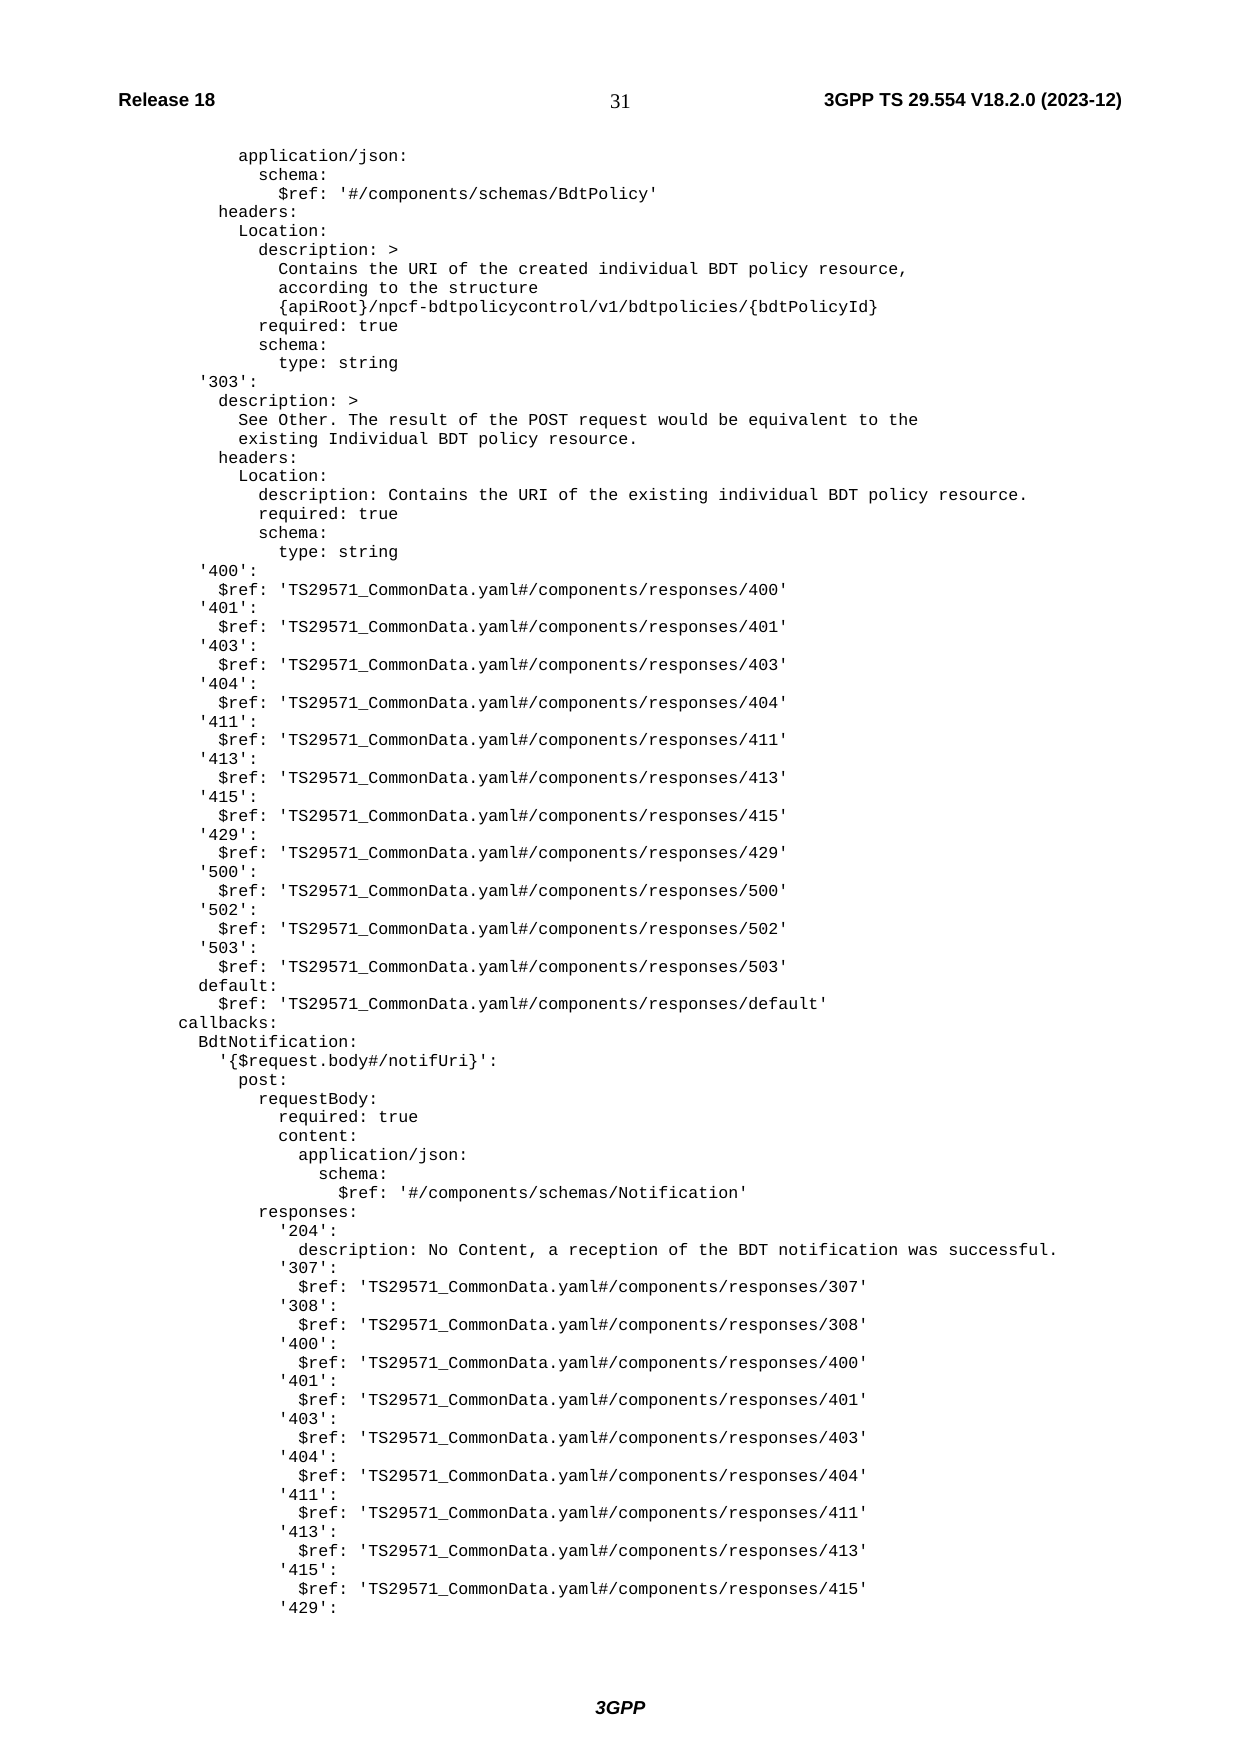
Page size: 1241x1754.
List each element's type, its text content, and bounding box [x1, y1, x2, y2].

text Contains the URI of the created individual BDT policy resource, [118, 261, 1122, 279]
text '403': [118, 1411, 1122, 1429]
text description: Contains the URI of the existing individual BDT policy resource. [118, 487, 1122, 506]
text $ref: '#/components/schemas/Notification' [118, 1184, 1122, 1203]
text responses: [118, 1203, 1122, 1222]
text $ref: 'TS29571_CommonData.yaml#/components/responses/413' [118, 770, 1122, 788]
text $ref: 'TS29571_CommonData.yaml#/components/responses/413' [118, 1543, 1122, 1562]
text '401': [118, 1373, 1122, 1392]
text application/json: [118, 1147, 1122, 1166]
text required: true [118, 506, 1122, 524]
text $ref: '#/components/schemas/BdtPolicy' [118, 185, 1122, 204]
text required: true [118, 1109, 1122, 1128]
text $ref: 'TS29571_CommonData.yaml#/components/responses/411' [118, 1505, 1122, 1524]
text $ref: 'TS29571_CommonData.yaml#/components/responses/400' [118, 581, 1122, 600]
text required: true [118, 317, 1122, 336]
text type: string [118, 355, 1122, 374]
text '400': [118, 562, 1122, 581]
text content: [118, 1128, 1122, 1147]
text '{$request.body#/notifUri}': [118, 1052, 1122, 1071]
text '404': [118, 1448, 1122, 1467]
text $ref: 'TS29571_CommonData.yaml#/components/responses/307' [118, 1279, 1122, 1298]
text '303': [118, 374, 1122, 393]
text $ref: 'TS29571_CommonData.yaml#/components/responses/400' [118, 1354, 1122, 1373]
text $ref: 'TS29571_CommonData.yaml#/components/responses/403' [118, 657, 1122, 675]
text schema: [118, 1166, 1122, 1184]
text '413': [118, 1524, 1122, 1543]
text $ref: 'TS29571_CommonData.yaml#/components/responses/415' [118, 1580, 1122, 1599]
text '429': [118, 826, 1122, 845]
text type: string [118, 543, 1122, 562]
text description: > [118, 242, 1122, 261]
text according to the structure [118, 279, 1122, 298]
text '429': [118, 1599, 1122, 1618]
text BdtNotification: [118, 1034, 1122, 1052]
text '404': [118, 675, 1122, 694]
text $ref: 'TS29571_CommonData.yaml#/components/responses/502' [118, 921, 1122, 939]
text $ref: 'TS29571_CommonData.yaml#/components/responses/404' [118, 694, 1122, 713]
text {apiRoot}/npcf-bdtpolicycontrol/v1/bdtpolicies/{bdtPolicyId} [118, 298, 1122, 317]
text $ref: 'TS29571_CommonData.yaml#/components/responses/415' [118, 807, 1122, 826]
text $ref: 'TS29571_CommonData.yaml#/components/responses/411' [118, 732, 1122, 751]
text '401': [118, 600, 1122, 619]
text existing Individual BDT policy resource. [118, 430, 1122, 449]
text post: [118, 1071, 1122, 1090]
text '308': [118, 1298, 1122, 1316]
text $ref: 'TS29571_CommonData.yaml#/components/responses/default' [118, 996, 1122, 1015]
text $ref: 'TS29571_CommonData.yaml#/components/responses/401' [118, 619, 1122, 638]
text '411': [118, 713, 1122, 732]
text schema: [118, 336, 1122, 355]
text Location: [118, 468, 1122, 487]
text '413': [118, 751, 1122, 770]
text headers: [118, 449, 1122, 468]
text $ref: 'TS29571_CommonData.yaml#/components/responses/401' [118, 1392, 1122, 1411]
text schema: [118, 166, 1122, 185]
text $ref: 'TS29571_CommonData.yaml#/components/responses/308' [118, 1316, 1122, 1335]
text callbacks: [118, 1015, 1122, 1034]
text '500': [118, 864, 1122, 883]
text '502': [118, 902, 1122, 921]
text description: No Content, a reception of the BDT notification was successful. [118, 1241, 1122, 1260]
text '415': [118, 1562, 1122, 1580]
text description: > [118, 393, 1122, 411]
text $ref: 'TS29571_CommonData.yaml#/components/responses/404' [118, 1467, 1122, 1486]
text '503': [118, 939, 1122, 958]
text schema: [118, 524, 1122, 543]
text '415': [118, 788, 1122, 807]
text $ref: 'TS29571_CommonData.yaml#/components/responses/429' [118, 845, 1122, 864]
text See Other. The result of the POST request would be equivalent to the [118, 411, 1122, 430]
text headers: [118, 204, 1122, 223]
text '307': [118, 1260, 1122, 1279]
text Location: [118, 223, 1122, 242]
text '411': [118, 1486, 1122, 1505]
text application/json: [118, 147, 1122, 166]
text '204': [118, 1222, 1122, 1241]
text requestBody: [118, 1090, 1122, 1109]
text '400': [118, 1335, 1122, 1354]
text '403': [118, 638, 1122, 657]
text default: [118, 977, 1122, 996]
text $ref: 'TS29571_CommonData.yaml#/components/responses/403' [118, 1429, 1122, 1448]
text $ref: 'TS29571_CommonData.yaml#/components/responses/500' [118, 883, 1122, 902]
text $ref: 'TS29571_CommonData.yaml#/components/responses/503' [118, 958, 1122, 977]
